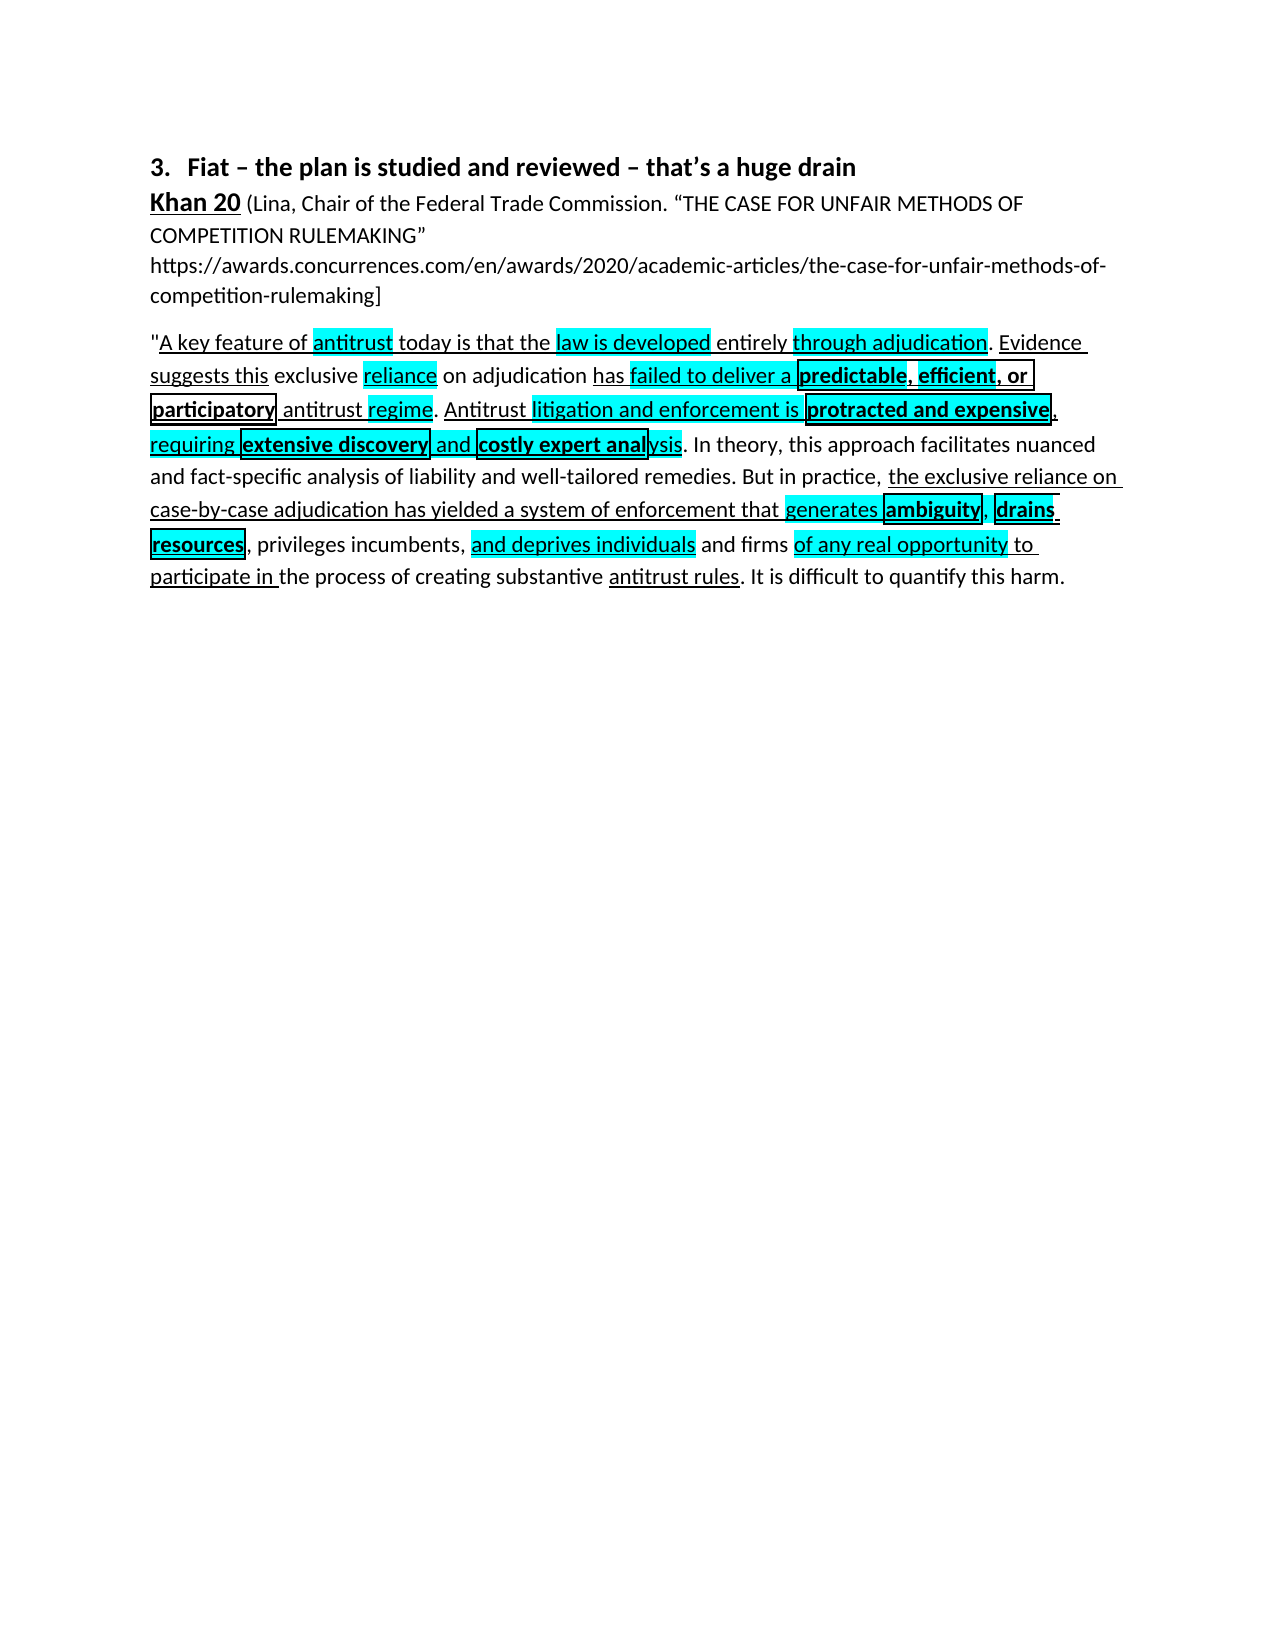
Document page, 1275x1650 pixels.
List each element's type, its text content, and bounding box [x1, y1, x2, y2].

text Khan 20 (Lina, Chair of the Federal Trade Commission. “THE CASE FOR UNFAIR METHODS OF COMPETITION RULEMAKING” https://awards.concurrences.com/en/awards/2020/academic-articles/the-case-for-unfair-methods-of-competition-rulemaking] [150, 186, 1125, 309]
text "A key feature of antitrust today is that the law is developed entirely through adjudication. Evidence suggests this exclusive reliance on adjudication has failed to deliver a predictable, efficient, or participatory antitrust regime. Antitrust litigation and enforcement is protracted and expensive, requiring extensive discovery and costly expert analysis. In theory, this approach facilitates nuanced and fact-specific analysis of liability and well-tailored remedies. But in practice, the exclusive reliance on case-by-case adjudication has yielded a system of enforcement that generates ambiguity, drains resources, privileges incumbents, and deprives individuals and firms of any real opportunity to participate in the process of creating substantive antitrust rules. It is difficult to quantify this harm. [150, 328, 1125, 590]
subtitle Fiat – the plan is studied and reviewed – that’s a huge drain [150, 150, 1125, 183]
